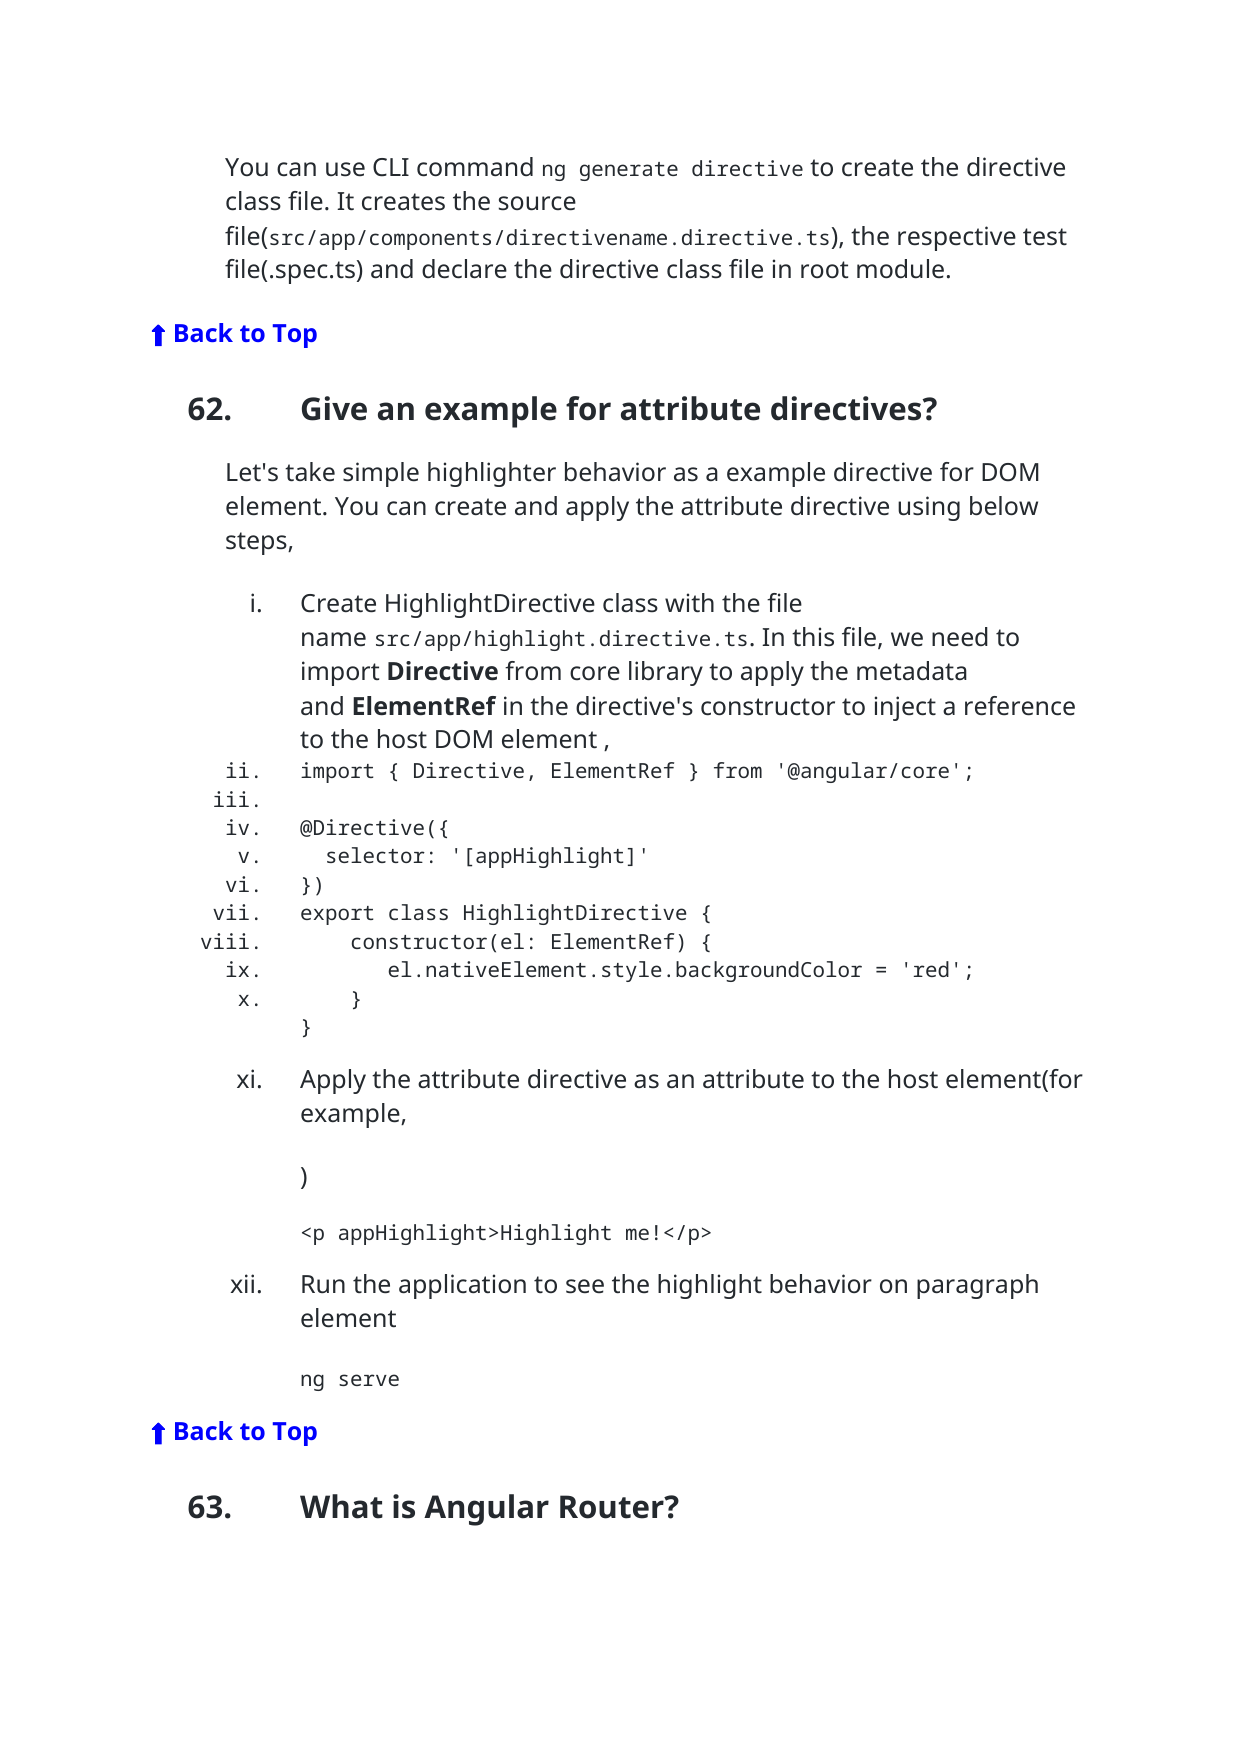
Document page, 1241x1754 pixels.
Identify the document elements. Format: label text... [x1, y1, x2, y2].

text ng serve [300, 1364, 1090, 1393]
list el.nativeElement.style.backgroundColor = 'red'; [262, 955, 1090, 984]
list Create HighlightDirective class with the file name src/app/highlight.directive.ts. In this file, we need to import Directive from core library to apply the metadata and ElementRef in the directive's constructor to inject a reference to the host DOM element , [262, 586, 1090, 756]
list } [262, 984, 1090, 1012]
text <p appHighlight>Highlight me!</p> [300, 1218, 1090, 1246]
text ) [300, 1159, 1090, 1193]
text You can use CLI command ng generate directive to create the directive class file. It creates the source file(src/app/components/directivename.directive.ts), the respective test file(.spec.ts) and declare the directive class file in root module. [225, 150, 1090, 286]
text Let's take simple highlighter behavior as a example directive for DOM element. You can create and apply the attribute directive using below steps, [225, 454, 1090, 557]
list Give an example for attribute directives? [187, 387, 1090, 429]
list What is Angular Router? [187, 1485, 1090, 1528]
text } [300, 1012, 1090, 1041]
text ⬆ Back to Top [150, 315, 1090, 349]
list Apply the attribute directive as an attribute to the host element(for example, [262, 1061, 1090, 1129]
list }) [262, 870, 1090, 898]
text ⬆ Back to Top [150, 1414, 1090, 1448]
list constructor(el: ElementRef) { [262, 927, 1090, 955]
list import { Directive, ElementRef } from '@angular/core'; [262, 756, 1090, 785]
list @Directive({ [262, 813, 1090, 842]
list Run the application to see the highlight behavior on paragraph element [262, 1267, 1090, 1335]
list export class HighlightDirective { [262, 898, 1090, 927]
list selector: '[appHighlight]' [262, 842, 1090, 870]
